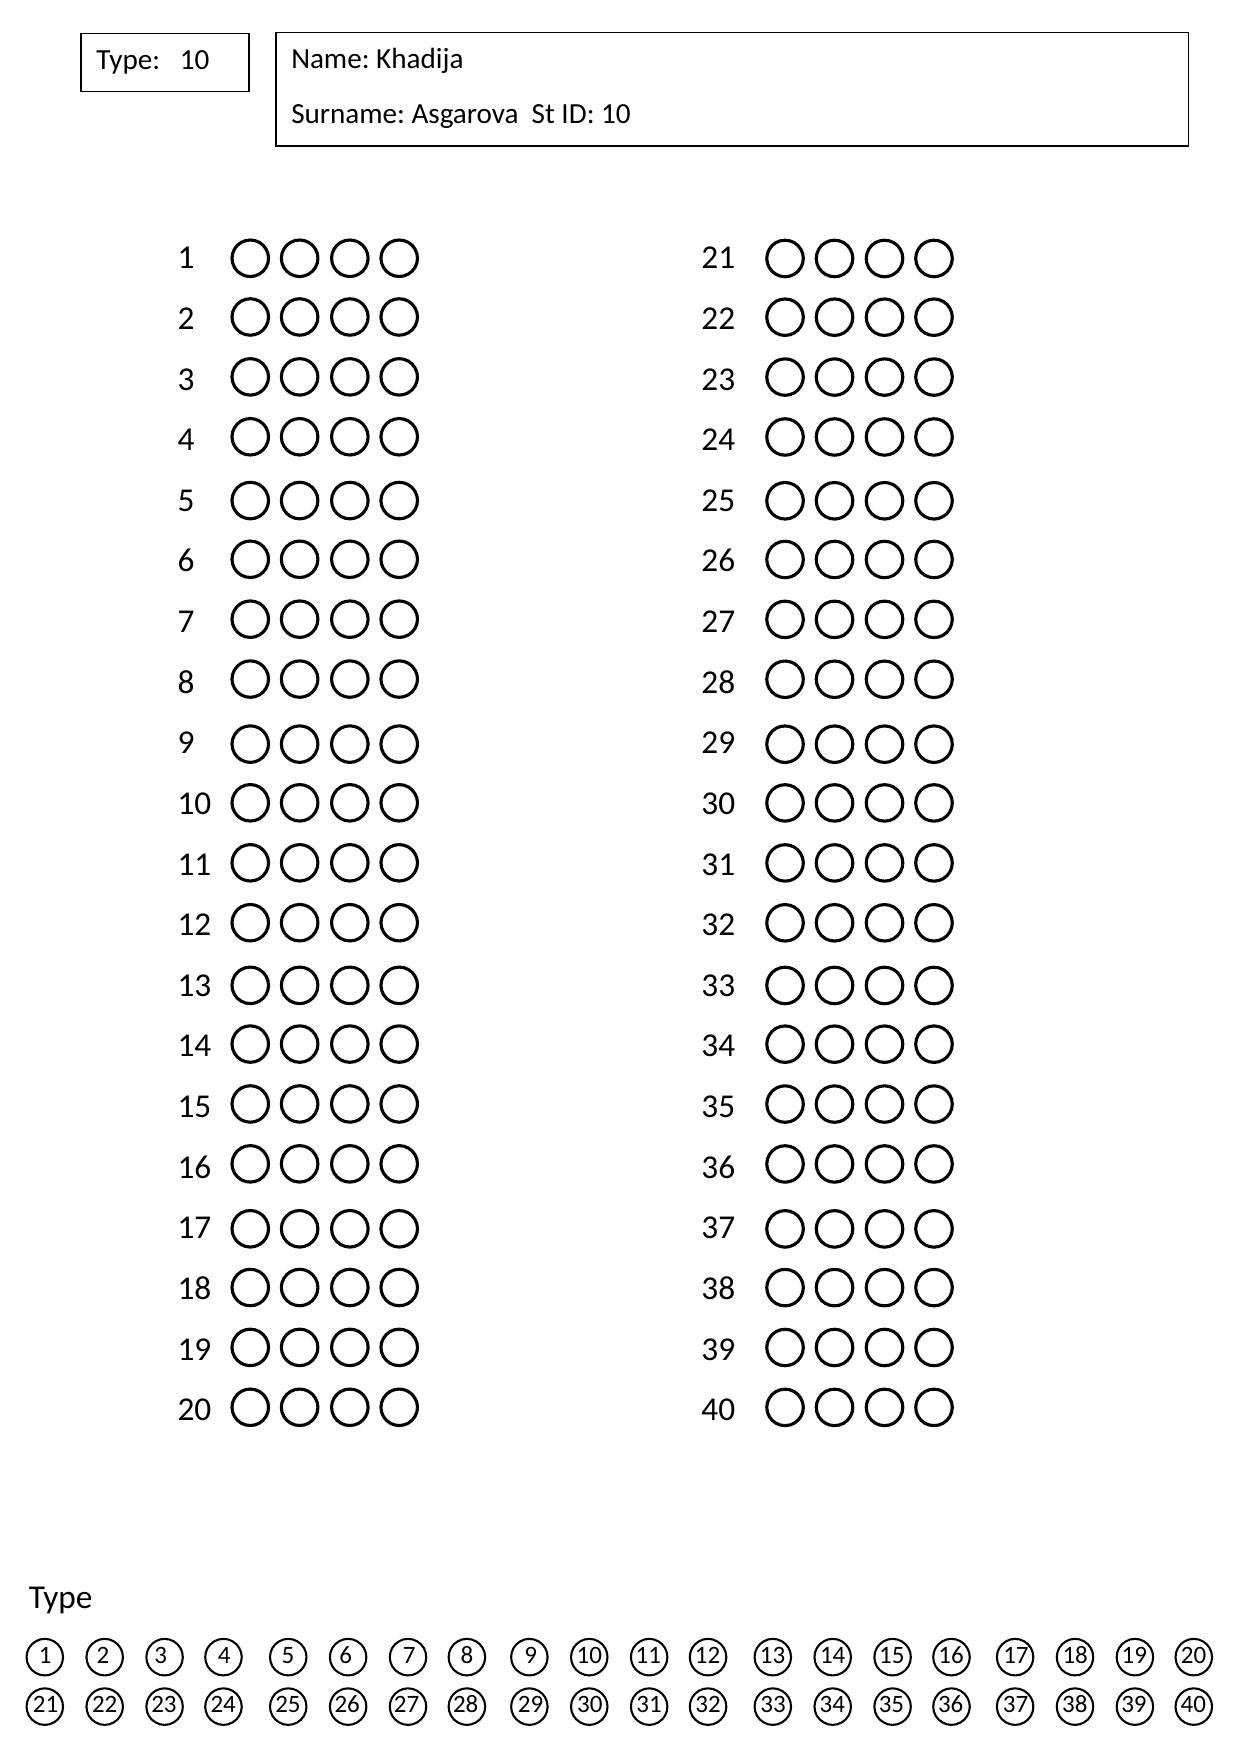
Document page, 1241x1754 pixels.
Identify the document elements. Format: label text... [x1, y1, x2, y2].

text 6 [334, 543, 366, 575]
text 26 [701, 539, 782, 580]
text 6 [301, 539, 349, 580]
text 16 [177, 1146, 627, 1186]
text 39 [887, 1327, 931, 1368]
text 39 [818, 1331, 851, 1364]
text 18 [353, 1267, 396, 1308]
text 31 [701, 842, 1152, 883]
text 10 [177, 782, 627, 823]
text 38 [769, 1272, 801, 1304]
text 39 [788, 1327, 832, 1368]
text 25 [701, 479, 1152, 519]
text 19 [234, 1331, 266, 1363]
text 19 [252, 1327, 298, 1368]
text 34 [701, 1024, 1152, 1065]
text 23 [701, 357, 1152, 398]
text 39 [937, 1327, 1152, 1368]
text 6 [383, 543, 415, 575]
text 3 [177, 357, 627, 398]
text 40 [701, 1388, 1152, 1429]
text 19 [401, 1327, 627, 1368]
text 38 [887, 1267, 932, 1308]
text 26 [918, 543, 950, 576]
text 6 [351, 539, 398, 580]
text 8 [177, 661, 627, 701]
text 2 [177, 297, 627, 338]
text 24 [701, 418, 1152, 459]
text 6 [177, 539, 249, 580]
text 13 [177, 964, 627, 1004]
text 26 [818, 543, 851, 576]
text 28 [701, 661, 1152, 701]
text 39 [918, 1331, 950, 1364]
text 38 [837, 1267, 883, 1308]
text 39 [701, 1327, 782, 1368]
text 33 [701, 964, 1152, 1004]
text 18 [303, 1267, 347, 1308]
text 26 [788, 539, 832, 580]
text 15 [177, 1085, 627, 1126]
text 5 [177, 479, 627, 519]
text 19 [383, 1331, 415, 1363]
text 30 [701, 782, 1152, 823]
text 6 [251, 539, 299, 580]
text 19 [302, 1327, 348, 1368]
text 32 [701, 903, 1152, 944]
text 36 [701, 1146, 1152, 1186]
text 9 [177, 721, 627, 762]
text 21 [701, 236, 1152, 277]
text 35 [701, 1085, 1152, 1126]
text 38 [818, 1272, 851, 1304]
text 18 [234, 1271, 266, 1304]
text 4 [177, 418, 627, 459]
text 38 [936, 1267, 1152, 1308]
text 19 [352, 1327, 397, 1368]
text 22 [701, 297, 1152, 338]
text 6 [284, 543, 316, 575]
text 19 [334, 1331, 366, 1363]
text 1 [177, 236, 627, 277]
text 19 [284, 1331, 316, 1363]
text 18 [283, 1271, 316, 1304]
text 39 [868, 1331, 901, 1364]
text 39 [837, 1327, 882, 1368]
text 38 [701, 1267, 783, 1308]
text 26 [837, 539, 882, 580]
text 26 [937, 539, 1152, 580]
text 17 [177, 1206, 627, 1247]
text 18 [177, 1267, 247, 1308]
text 38 [787, 1267, 833, 1308]
text 27 [701, 600, 1152, 641]
text 11 [177, 842, 627, 883]
text 12 [177, 903, 627, 944]
text 38 [868, 1272, 901, 1304]
text 7 [177, 600, 627, 641]
text 18 [253, 1267, 297, 1308]
text 18 [334, 1271, 366, 1304]
text 18 [383, 1271, 415, 1304]
text 29 [701, 721, 1152, 762]
text 19 [177, 1327, 248, 1368]
text 26 [868, 543, 901, 576]
text 6 [400, 539, 627, 580]
text 14 [177, 1024, 627, 1065]
text 6 [234, 543, 266, 575]
text 37 [701, 1206, 1152, 1247]
text 39 [769, 1331, 801, 1364]
text 26 [887, 539, 931, 580]
text 20 [177, 1388, 627, 1429]
text 26 [769, 543, 801, 576]
text 18 [402, 1267, 627, 1308]
text 38 [918, 1272, 950, 1304]
